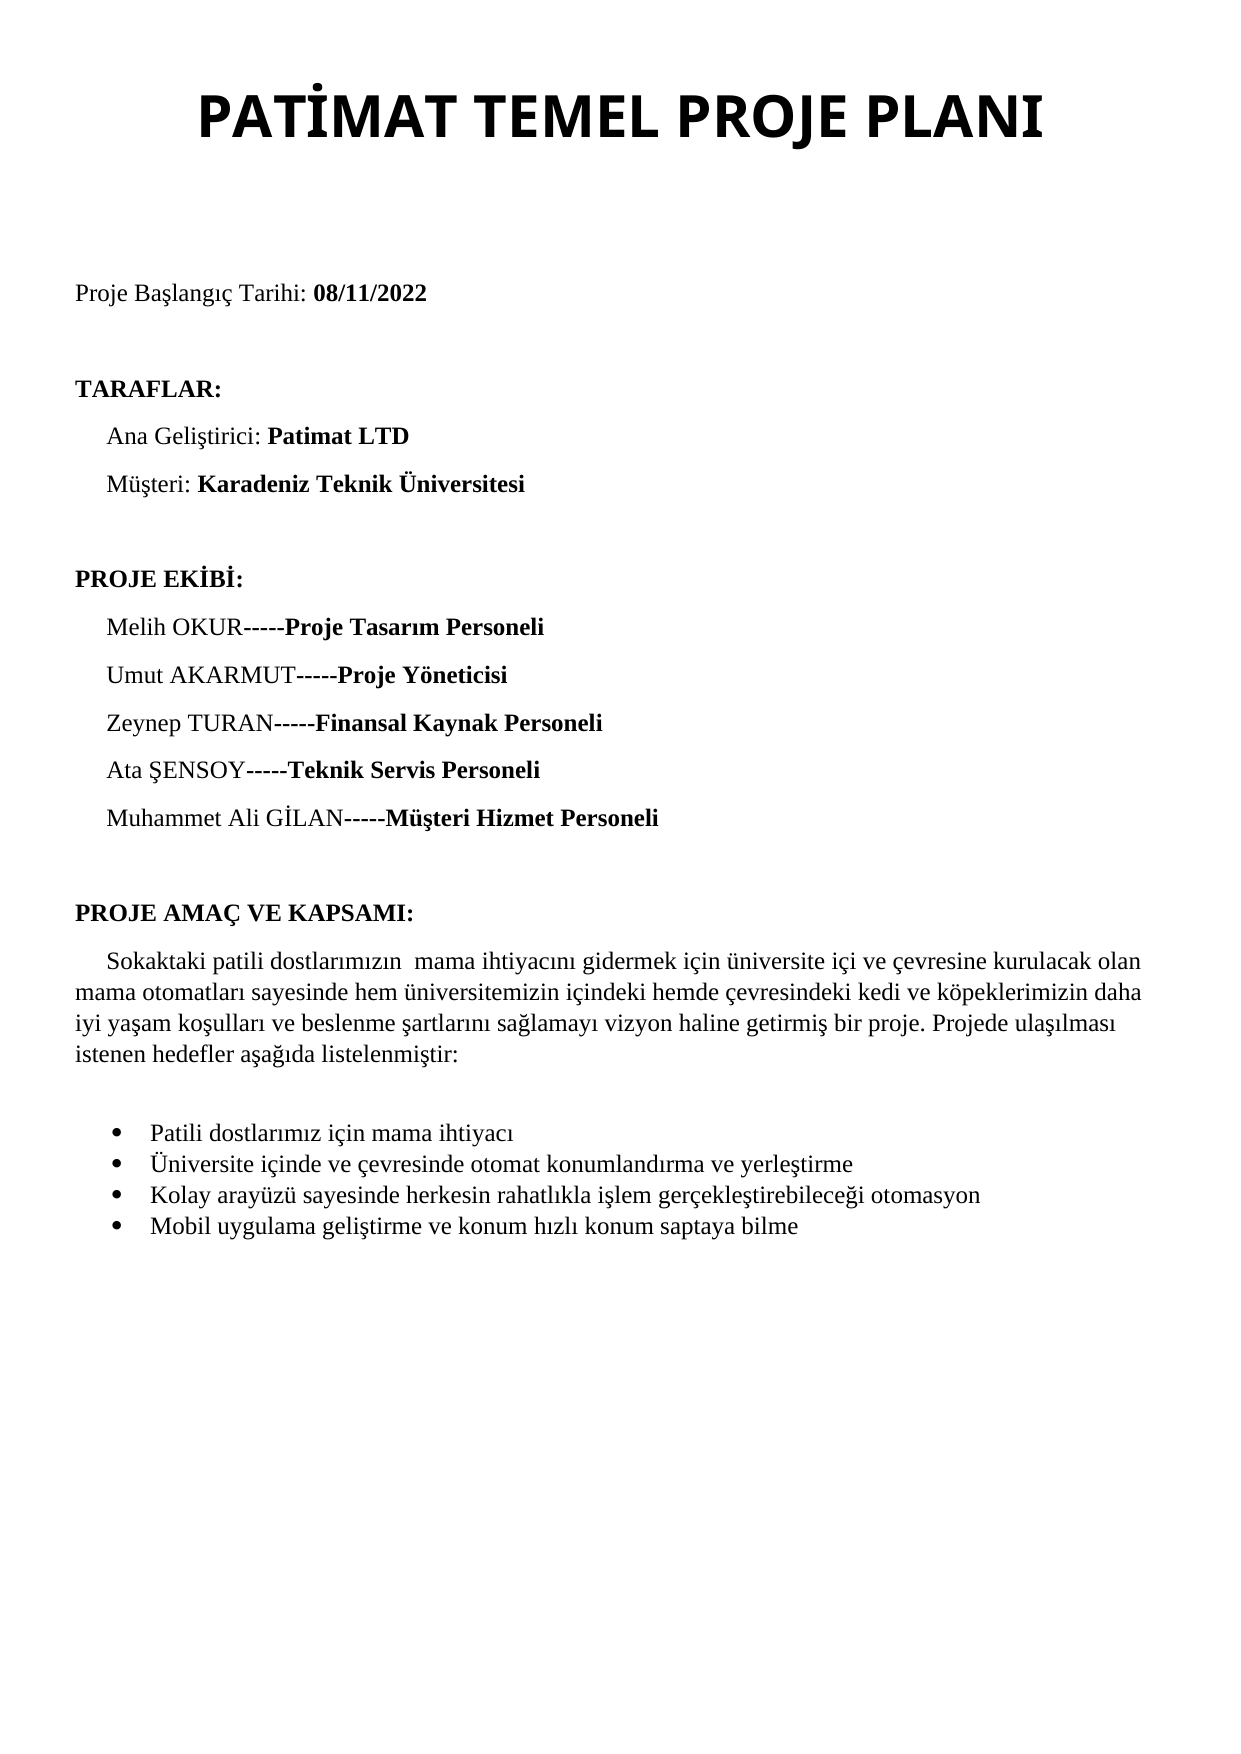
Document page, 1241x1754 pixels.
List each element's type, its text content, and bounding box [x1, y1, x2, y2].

text Ata ŞENSOY-----Teknik Servis Personeli [75, 755, 1165, 784]
text Müşteri: Karadeniz Teknik Üniversitesi [75, 469, 1165, 498]
text PROJE EKİBİ: [75, 564, 1165, 593]
text TARAFLAR: [75, 374, 1165, 402]
text PROJE AMAÇ VE KAPSAMI: [75, 898, 1165, 927]
text Melih OKUR-----Proje Tasarım Personeli [75, 612, 1165, 641]
text Ana Geliştirici: Patimat LTD [75, 421, 1165, 450]
text Umut AKARMUT-----Proje Yöneticisi [75, 660, 1165, 689]
text Sokaktaki patili dostlarımızın mama ihtiyacını gidermek için üniversite içi ve çevresine kurulacak olan mama otomatları sayesinde hem üniversitemizin içindeki hemde çevresindeki kedi ve köpeklerimizin daha iyi yaşam koşulları ve beslenme şartlarını sağlamayı vizyon haline getirmiş bir proje. Projede ulaşılması istenen hedefler aşağıda listelenmiştir: [75, 946, 1165, 1068]
text Proje Başlangıç Tarihi: 08/11/2022 [75, 278, 1165, 307]
list Üniversite içinde ve çevresinde otomat konumlandırma ve yerleştirme [112, 1149, 1165, 1178]
text Muhammet Ali GİLAN-----Müşteri Hizmet Personeli [75, 803, 1165, 832]
list Kolay arayüzü sayesinde herkesin rahatlıkla işlem gerçekleştirebileceği otomasyon [112, 1180, 1165, 1209]
text PATİMAT TEMEL PROJE PLANI [75, 75, 1165, 154]
list Patili dostlarımız için mama ihtiyacı [112, 1118, 1165, 1147]
text Zeynep TURAN-----Finansal Kaynak Personeli [75, 708, 1165, 736]
list Mobil uygulama geliştirme ve konum hızlı konum saptaya bilme [112, 1211, 1165, 1240]
